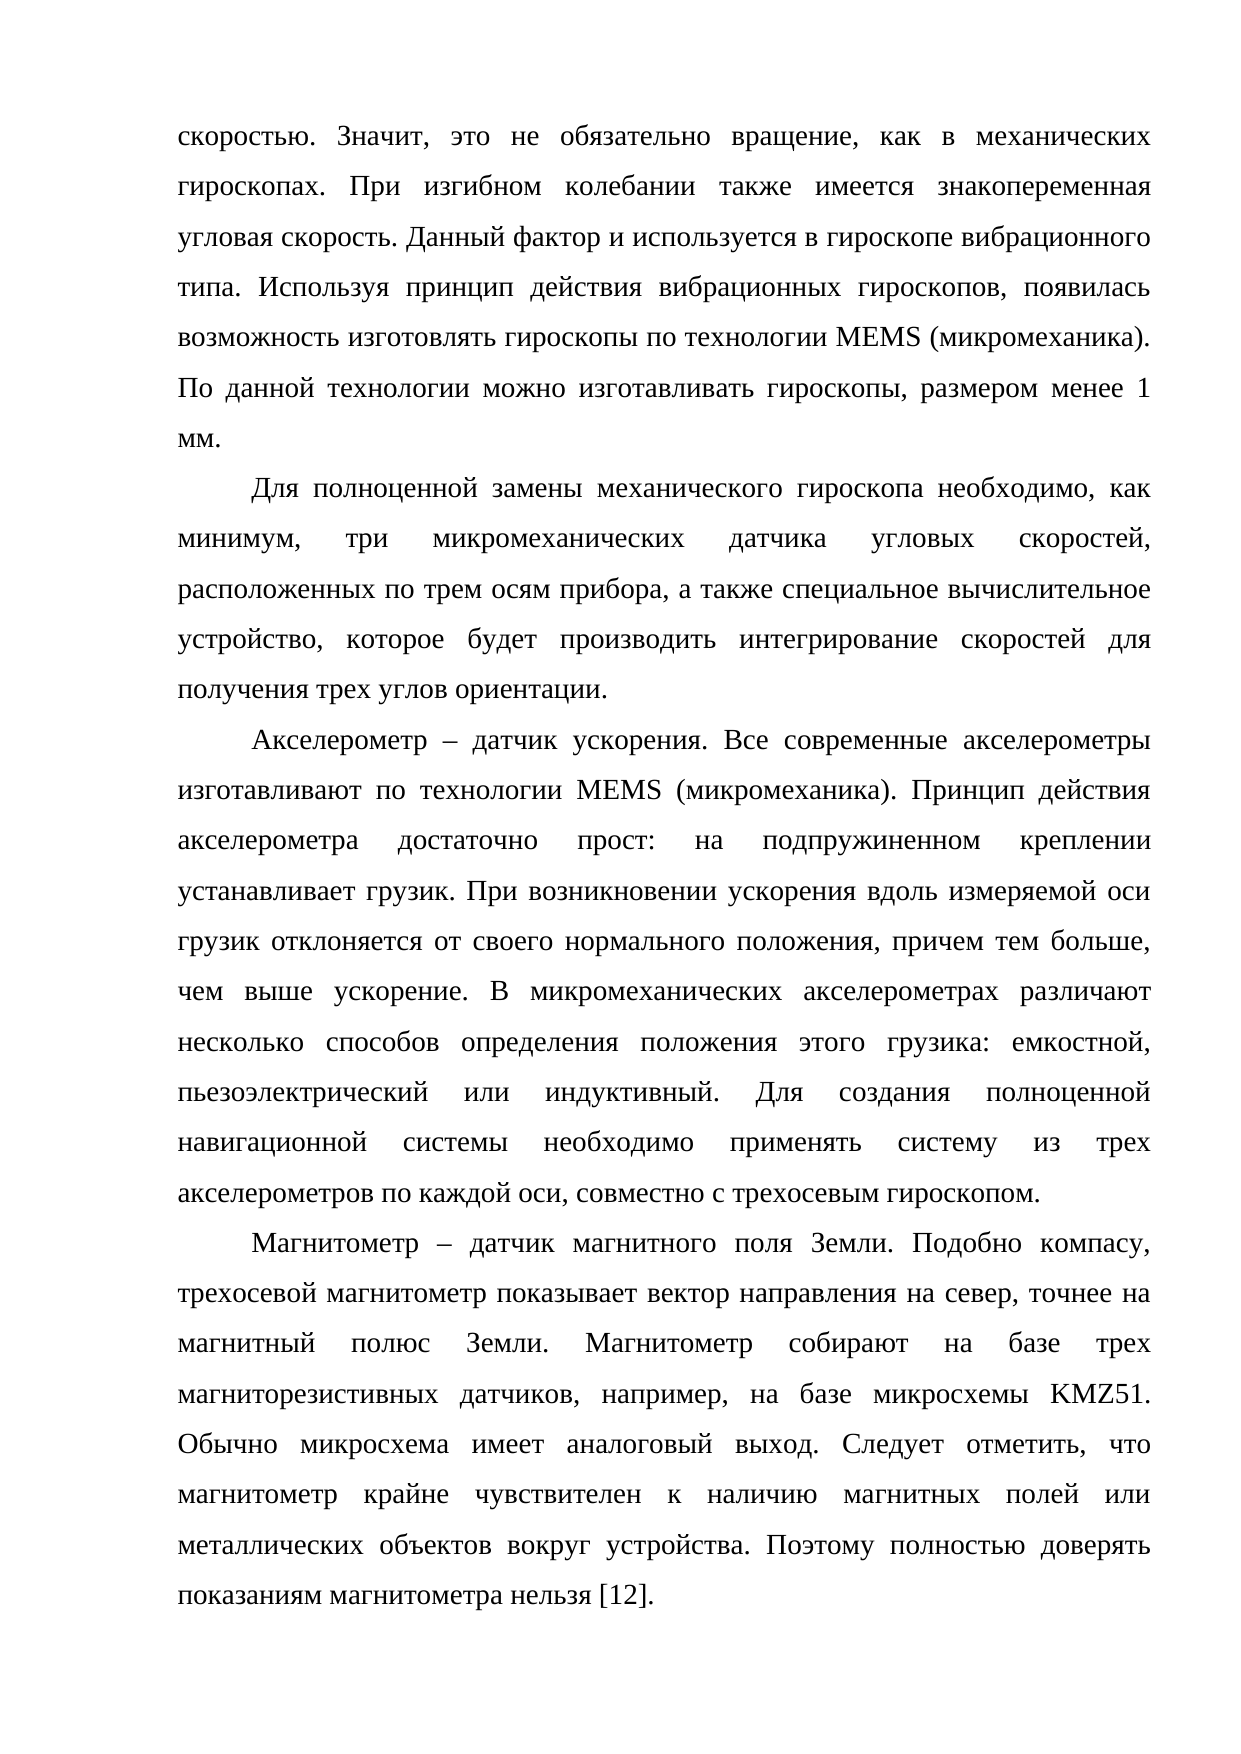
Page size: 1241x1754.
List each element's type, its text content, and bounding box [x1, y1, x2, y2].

text Акселерометр – датчик ускорения. Все современные акселерометры изготавливают по технологии MEMS (микромеханика). Принцип действия акселерометра достаточно прост: на подпружиненном креплении устанавливает грузик. При возникновении ускорения вдоль измеряемой оси грузик отклоняется от своего нормального положения, причем тем больше, чем выше ускорение. В микромеханических акселерометрах различают несколько способов определения положения этого грузика: емкостной, пьезоэлектрический или индуктивный. Для создания полноценной навигационной системы необходимо применять систему из трех акселерометров по каждой оси, совместно с трехосевым гироскопом. [177, 722, 1152, 1208]
text Магнитометр – датчик магнитного поля Земли. Подобно компасу, трехосевой магнитометр показывает вектор направления на север, точнее на магнитный полюс Земли. Магнитометр собирают на базе трех магниторезистивных датчиков, например, на базе микросхемы KMZ51. Обычно микросхема имеет аналоговый выход. Следует отметить, что магнитометр крайне чувствителен к наличию магнитных полей или металлических объектов вокруг устройства. Поэтому полностью доверять показаниям магнитометра нельзя [12]. [177, 1225, 1152, 1611]
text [177, 118, 1152, 453]
text Для полноценной замены механического гироскопа необходимо, как минимум, три микромеханических датчика угловых скоростей, расположенных по трем осям прибора, а также специальное вычислительное устройство, которое будет производить интегрирование скоростей для получения трех углов ориентации. [177, 470, 1152, 705]
